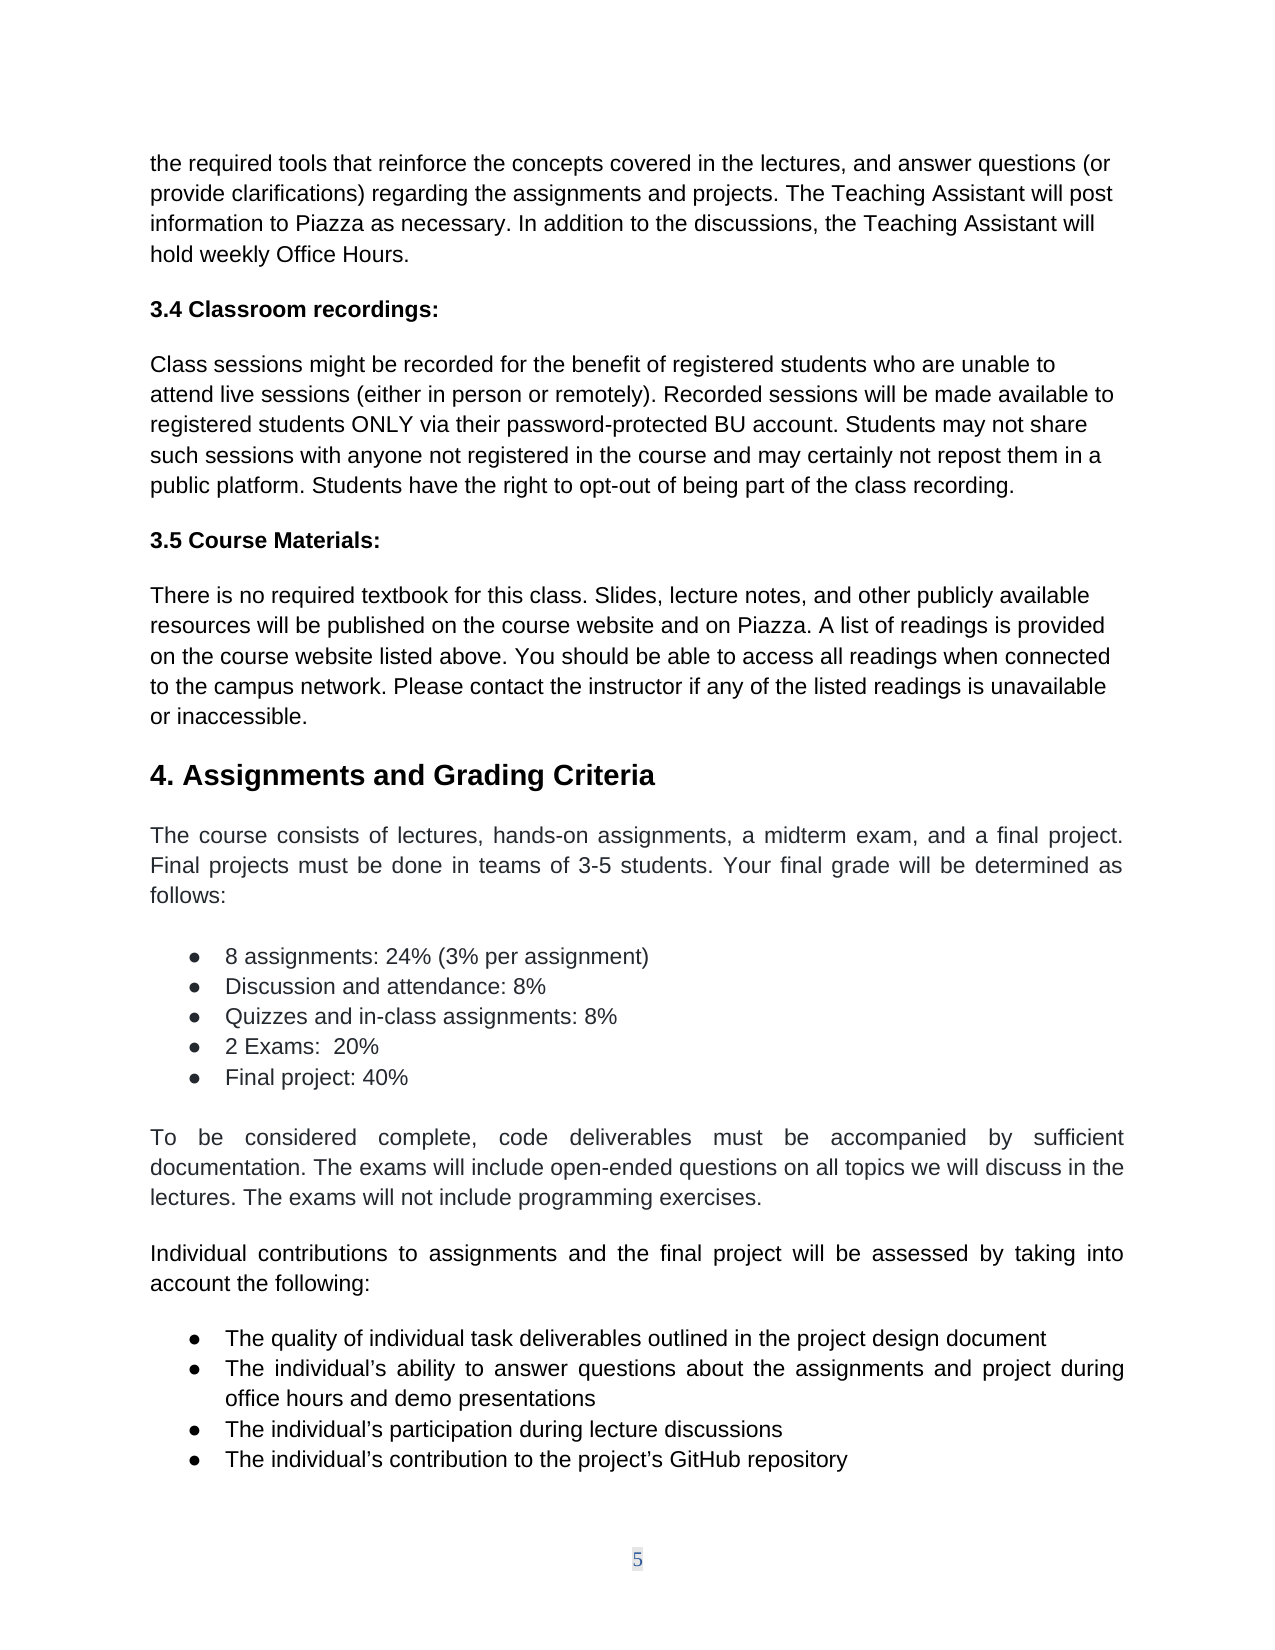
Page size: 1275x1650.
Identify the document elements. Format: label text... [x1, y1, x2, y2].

list The individual’s participation during lecture discussions [187, 1416, 1125, 1442]
text 4. Assignments and Grading Criteria [150, 758, 1125, 792]
text Individual contributions to assignments and the final project will be assessed by taking into account the following: [150, 1239, 1125, 1296]
text There is no required textbook for this class. Slides, lecture notes, and other publicly available resources will be published on the course website and on Piazza. A list of readings is provided on the course website listed above. You should be able to access all readings when connected to the campus network. Please contact the instructor if any of the listed readings is unavailable or inaccessible. [150, 582, 1125, 729]
list The individual’s contribution to the project’s GitHub repository [187, 1446, 1125, 1472]
text The course consists of lectures, hands-on assignments, a midterm exam, and a final project. Final projects must be done in teams of 3-5 students. Your final grade will be determined as follows: [150, 822, 1125, 909]
list The individual’s ability to answer questions about the assignments and project during office hours and demo presentations [187, 1355, 1125, 1412]
text 3.5 Course Materials: [150, 527, 1125, 553]
list Discussion and attendance: 8% [187, 973, 1125, 999]
list 2 Exams: 20% [187, 1033, 1125, 1060]
list Quizzes and in-class assignments: 8% [187, 1003, 1125, 1029]
text 3.4 Classroom recordings: [150, 296, 1125, 322]
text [150, 150, 1125, 267]
text To be considered complete, code deliverables must be accompanied by sufficient documentation. The exams will include open-ended questions on all topics we will discuss in the lectures. The exams will not include programming exercises. [150, 1124, 1125, 1211]
list The quality of individual task deliverables outlined in the project design document [187, 1325, 1125, 1351]
list 8 assignments: 24% (3% per assignment) [187, 943, 1125, 969]
list Final project: 40% [187, 1063, 1125, 1090]
text Class sessions might be recorded for the benefit of registered students who are unable to attend live sessions (either in person or remotely). Recorded sessions will be made available to registered students ONLY via their password-protected BU account. Students may not share such sessions with anyone not registered in the course and may certainly not repost them in a public platform. Students have the right to opt-out of being part of the class recording. [150, 351, 1125, 498]
